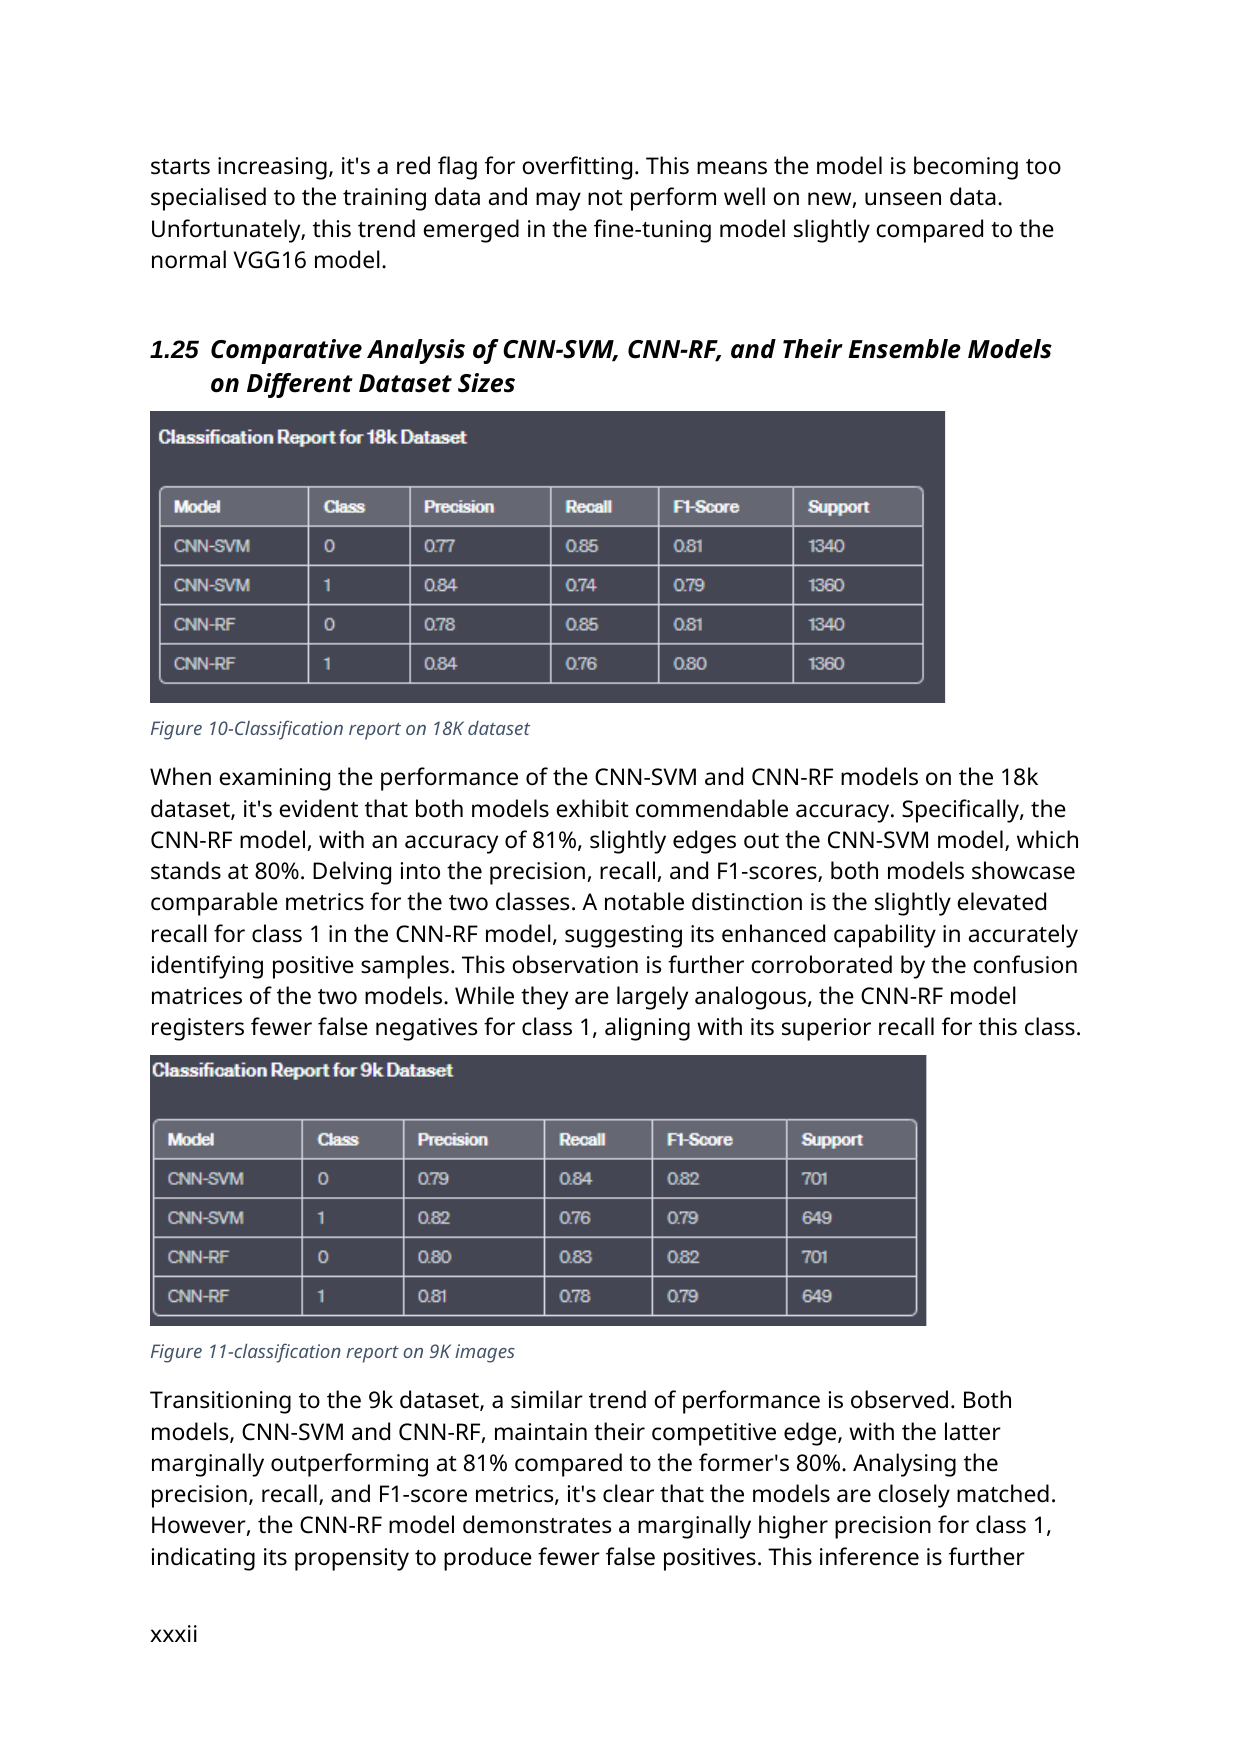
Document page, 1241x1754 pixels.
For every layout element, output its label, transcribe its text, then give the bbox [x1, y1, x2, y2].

picture [150, 411, 946, 703]
text Figure 10-Classification report on 18K dataset [150, 715, 1090, 741]
text Figure 11-classification report on 9K images [150, 1338, 1090, 1363]
subtitle Comparative Analysis of CNN-SVM, CNN-RF, and Their Ensemble Models on Different Dataset Sizes [150, 331, 1090, 399]
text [150, 150, 1090, 275]
text When examining the performance of the CNN-SVM and CNN-RF models on the 18k dataset, it's evident that both models exhibit commendable accuracy. Specifically, the CNN-RF model, with an accuracy of 81%, slightly edges out the CNN-SVM model, which stands at 80%. Delving into the precision, recall, and F1-scores, both models showcase comparable metrics for the two classes. A notable distinction is the slightly elevated recall for class 1 in the CNN-RF model, suggesting its enhanced capability in accurately identifying positive samples. This observation is further corroborated by the confusion matrices of the two models. While they are largely analogous, the CNN-RF model registers fewer false negatives for class 1, aligning with its superior recall for this class. [150, 761, 1090, 1043]
picture [150, 1055, 927, 1326]
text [150, 1384, 1090, 1572]
